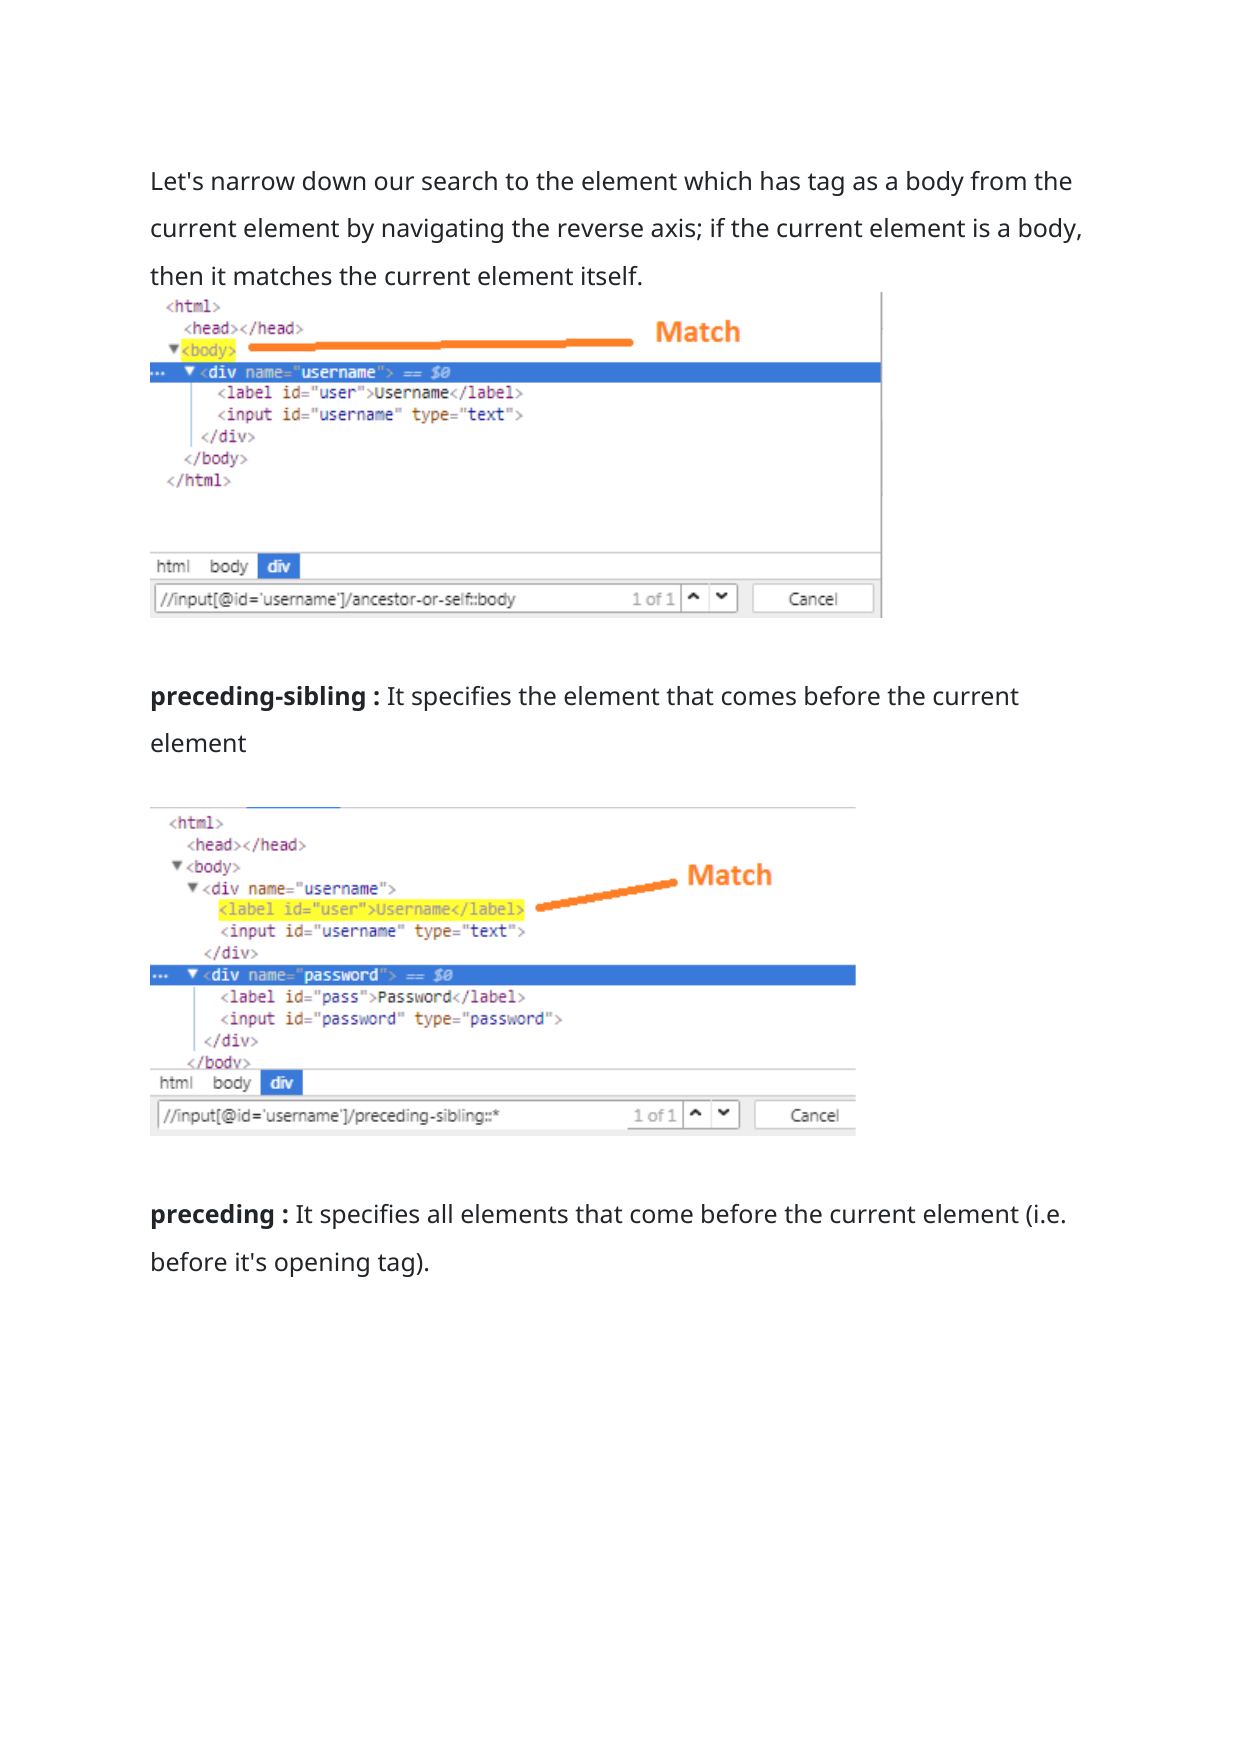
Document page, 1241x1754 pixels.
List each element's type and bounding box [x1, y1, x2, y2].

picture [150, 292, 883, 618]
text [150, 150, 1090, 1326]
picture [150, 807, 856, 1136]
